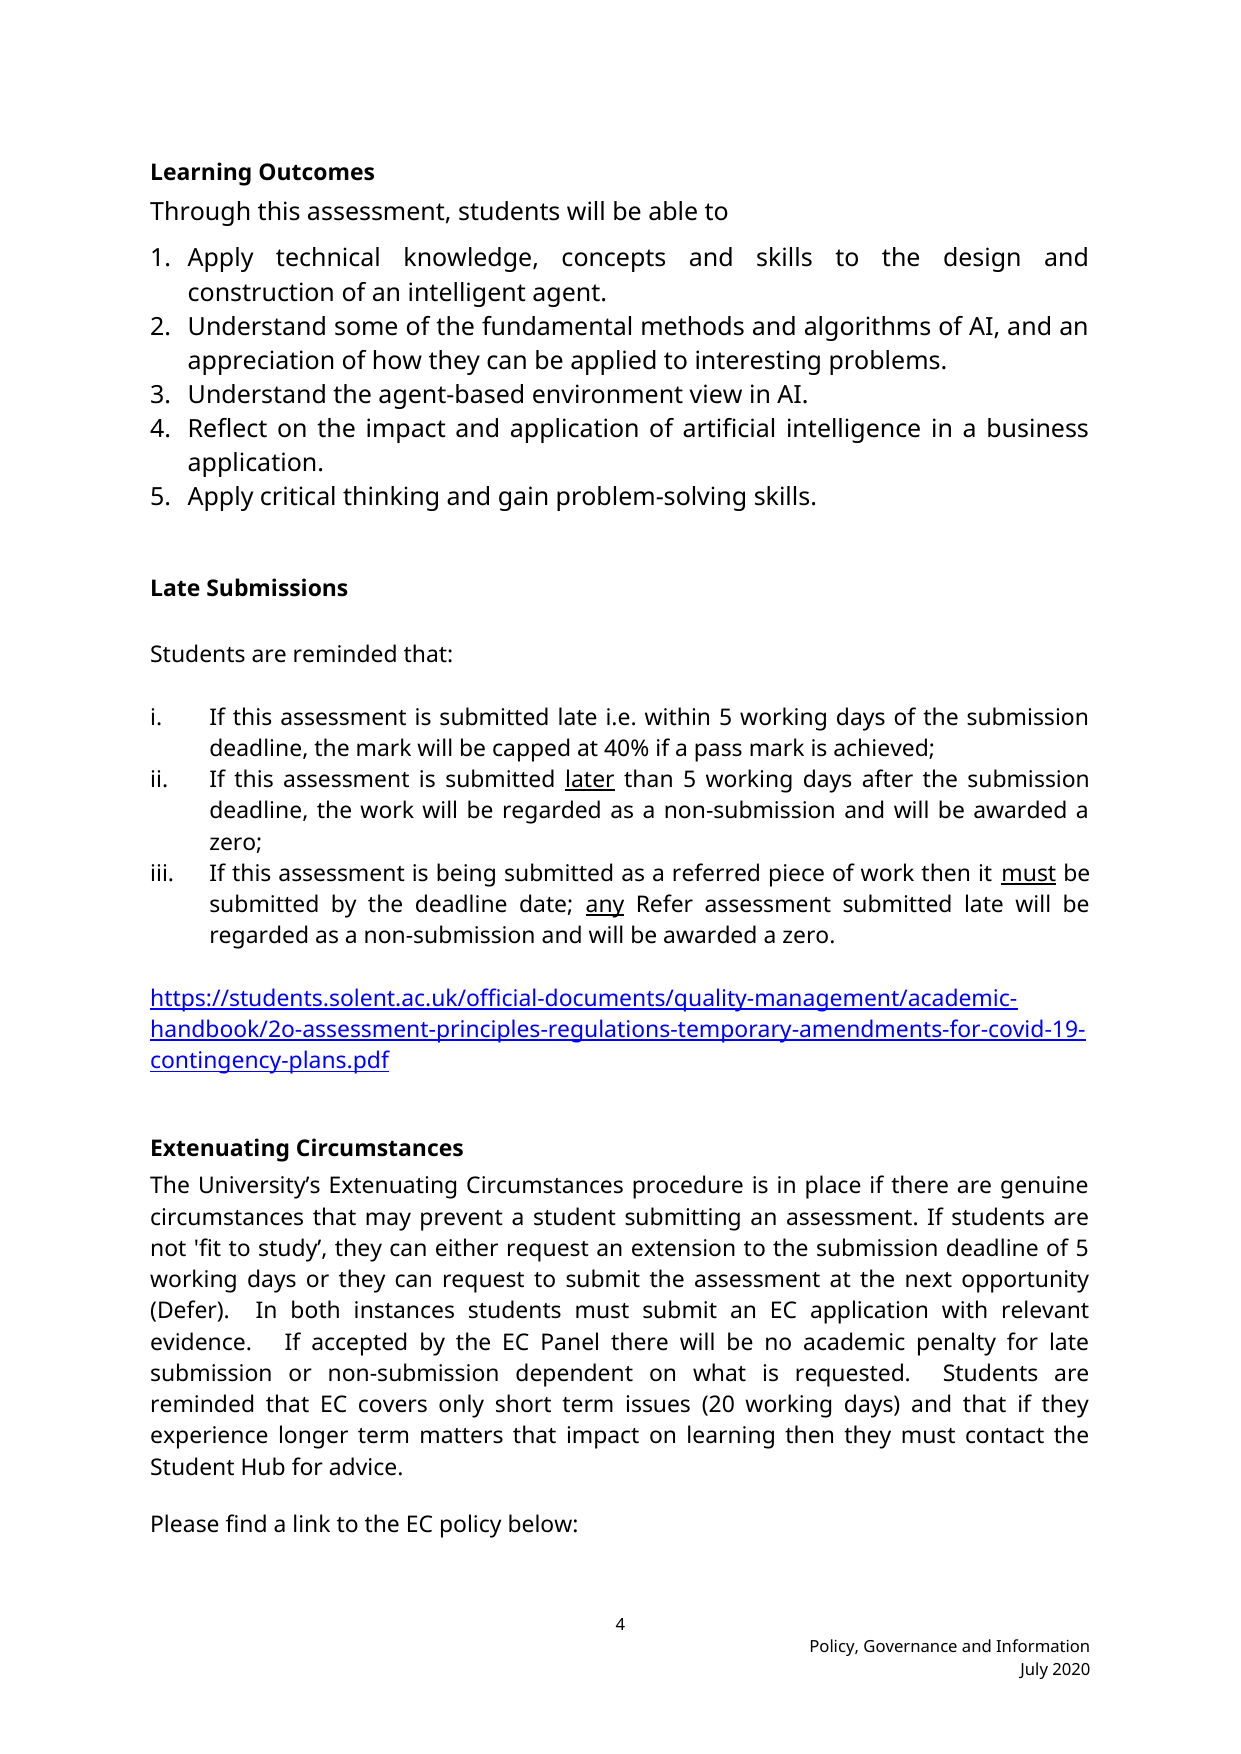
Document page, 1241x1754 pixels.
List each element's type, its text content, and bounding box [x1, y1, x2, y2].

text Through this assessment, students will be able to [150, 193, 1090, 228]
subtitle Learning Outcomes [150, 156, 1090, 187]
text https://students.solent.ac.uk/official-documents/quality-management/academic-handbook/2o-assessment-principles-regulations-temporary-amendments-for-covid-19-contingency-plans.pdf [150, 982, 1090, 1075]
list If this assessment is submitted later than 5 working days after the submission deadline, the work will be regarded as a non-submission and will be awarded a zero; [150, 763, 1090, 857]
list If this assessment is being submitted as a referred piece of work then it must be submitted by the deadline date; any Refer assessment submitted late will be regarded as a non-submission and will be awarded a zero. [150, 857, 1090, 950]
list Understand the agent-based environment view in AI. [150, 376, 1090, 410]
list Apply technical knowledge, concepts and skills to the design and construction of an intelligent agent. [150, 240, 1090, 308]
text Students are reminded that: [150, 638, 1090, 669]
text The University’s Extenuating Circumstances procedure is in place if there are genuine circumstances that may prevent a student submitting an assessment. If students are not 'fit to study’, they can either request an extension to the submission deadline of 5 working days or they can request to submit the assessment at the next opportunity (Defer). In both instances students must submit an EC application with relevant evidence. If accepted by the EC Panel there will be no academic penalty for late submission or non-submission dependent on what is requested. Students are reminded that EC covers only short term issues (20 working days) and that if they experience longer term matters that impact on learning then they must contact the Student Hub for advice. [150, 1169, 1090, 1482]
subtitle Extenuating Circumstances [150, 1132, 1090, 1163]
text Please find a link to the EC policy below: [150, 1508, 1090, 1539]
list Apply critical thinking and gain problem-solving skills. [150, 478, 1090, 513]
subtitle Late Submissions [150, 572, 1090, 603]
list Reflect on the impact and application of artificial intelligence in a business application. [150, 410, 1090, 478]
list Understand some of the fundamental methods and algorithms of AI, and an appreciation of how they can be applied to interesting problems. [150, 308, 1090, 376]
list If this assessment is submitted late i.e. within 5 working days of the submission deadline, the mark will be capped at 40% if a pass mark is achieved; [150, 700, 1090, 763]
